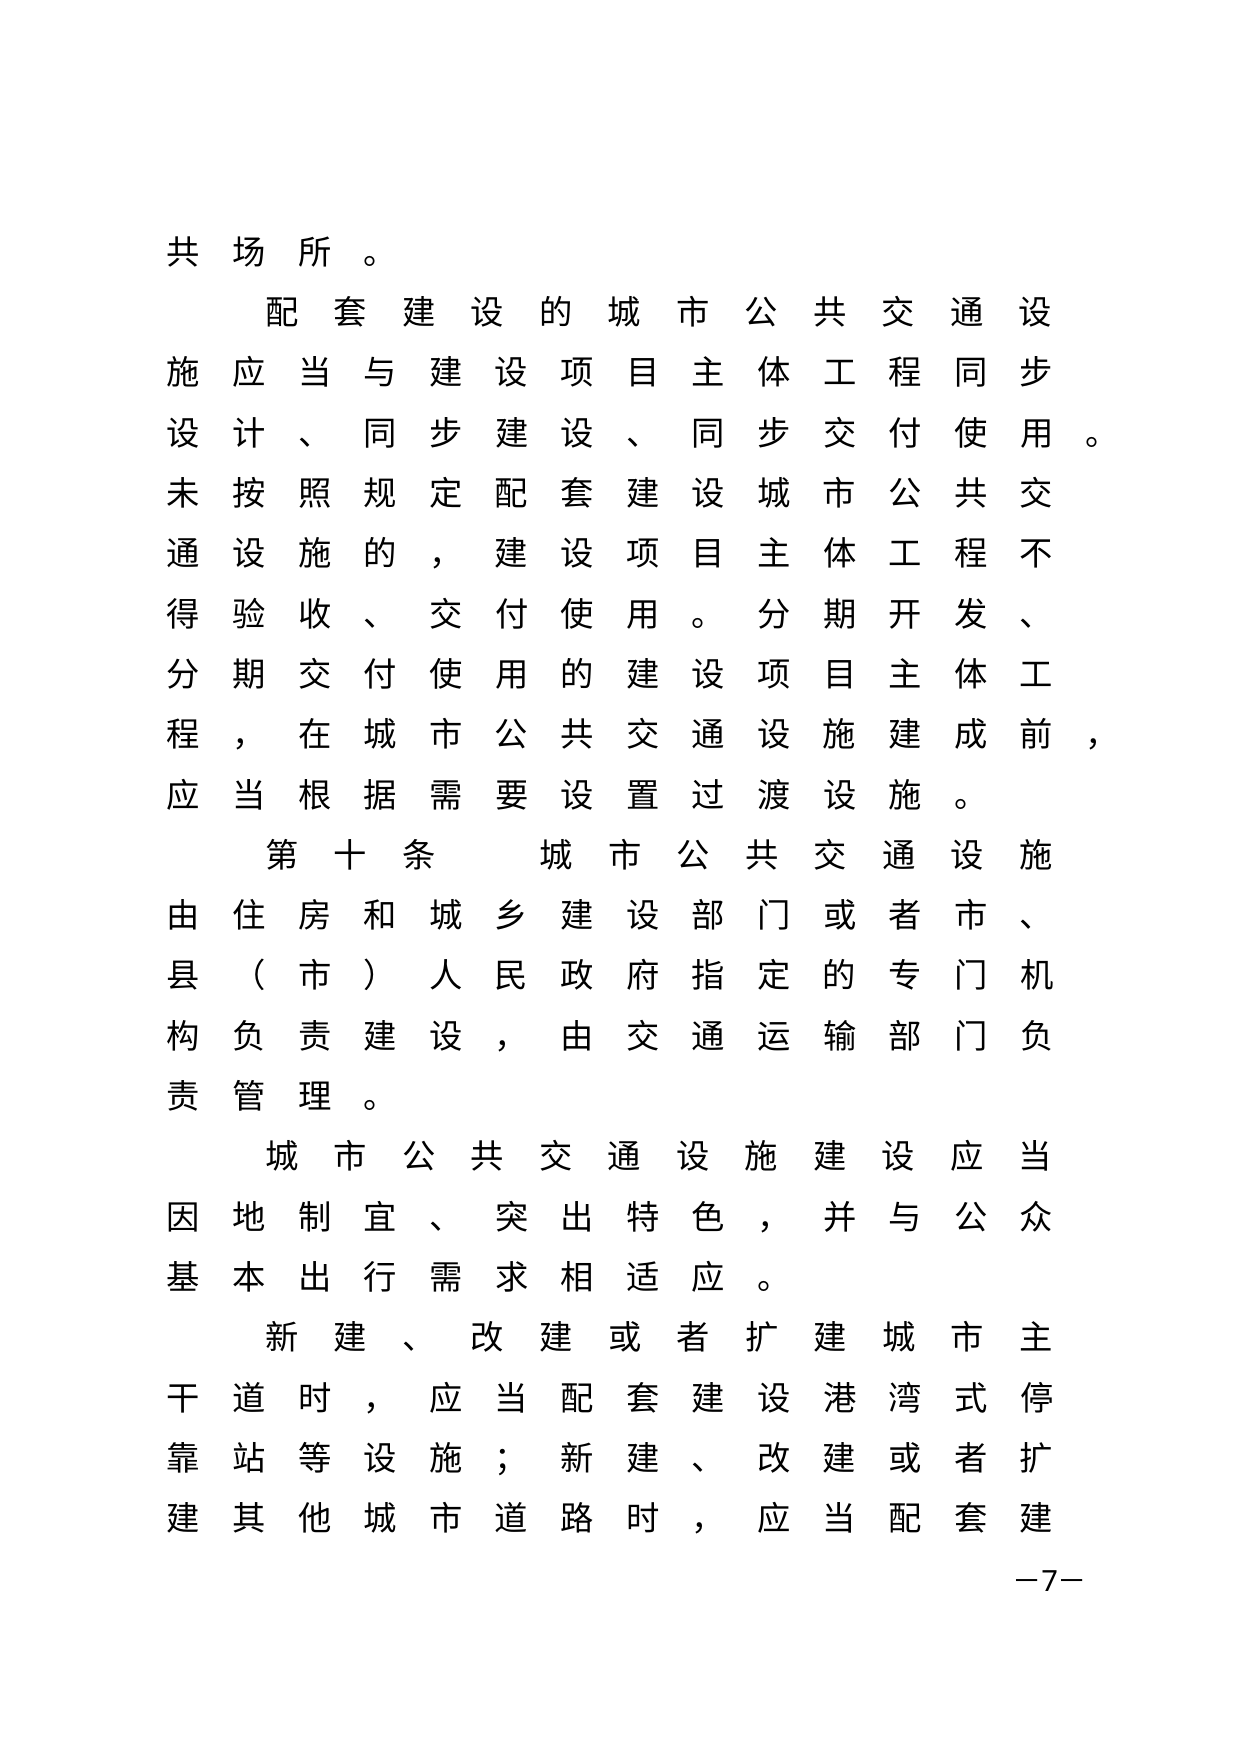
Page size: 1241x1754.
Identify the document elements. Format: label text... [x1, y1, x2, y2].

text 配套建设的城市公共交通设施应当与建设项目主体工程同步设计、同步建设、同步交付使用。未按照规定配套建设城市公共交通设施的，建设项目主体工程不得验收、交付使用。分期开发、分期交付使用的建设项目主体工程，在城市公共交通设施建成前，应当根据需要设置过渡设施。 [167, 280, 1085, 823]
text 新建、改建或者扩建城市主干道时，应当配套建设港湾式停靠站等设施；新建、改建或者扩建其他城市道路时，应当配套建设站台等设施。 [167, 1305, 1085, 1546]
text 城市公共交通设施建设应当因地制宜、突出特色，并与公众基本出行需求相适应。 [167, 1124, 1085, 1305]
text 第十条 城市公共交通设施由住房和城乡建设部门或者市、县（市）人民政府指定的专门机构负责建设，由交通运输部门负责管理。 [167, 823, 1085, 1124]
text （四）其他人流量密集的公共场所。 [167, 219, 1085, 280]
